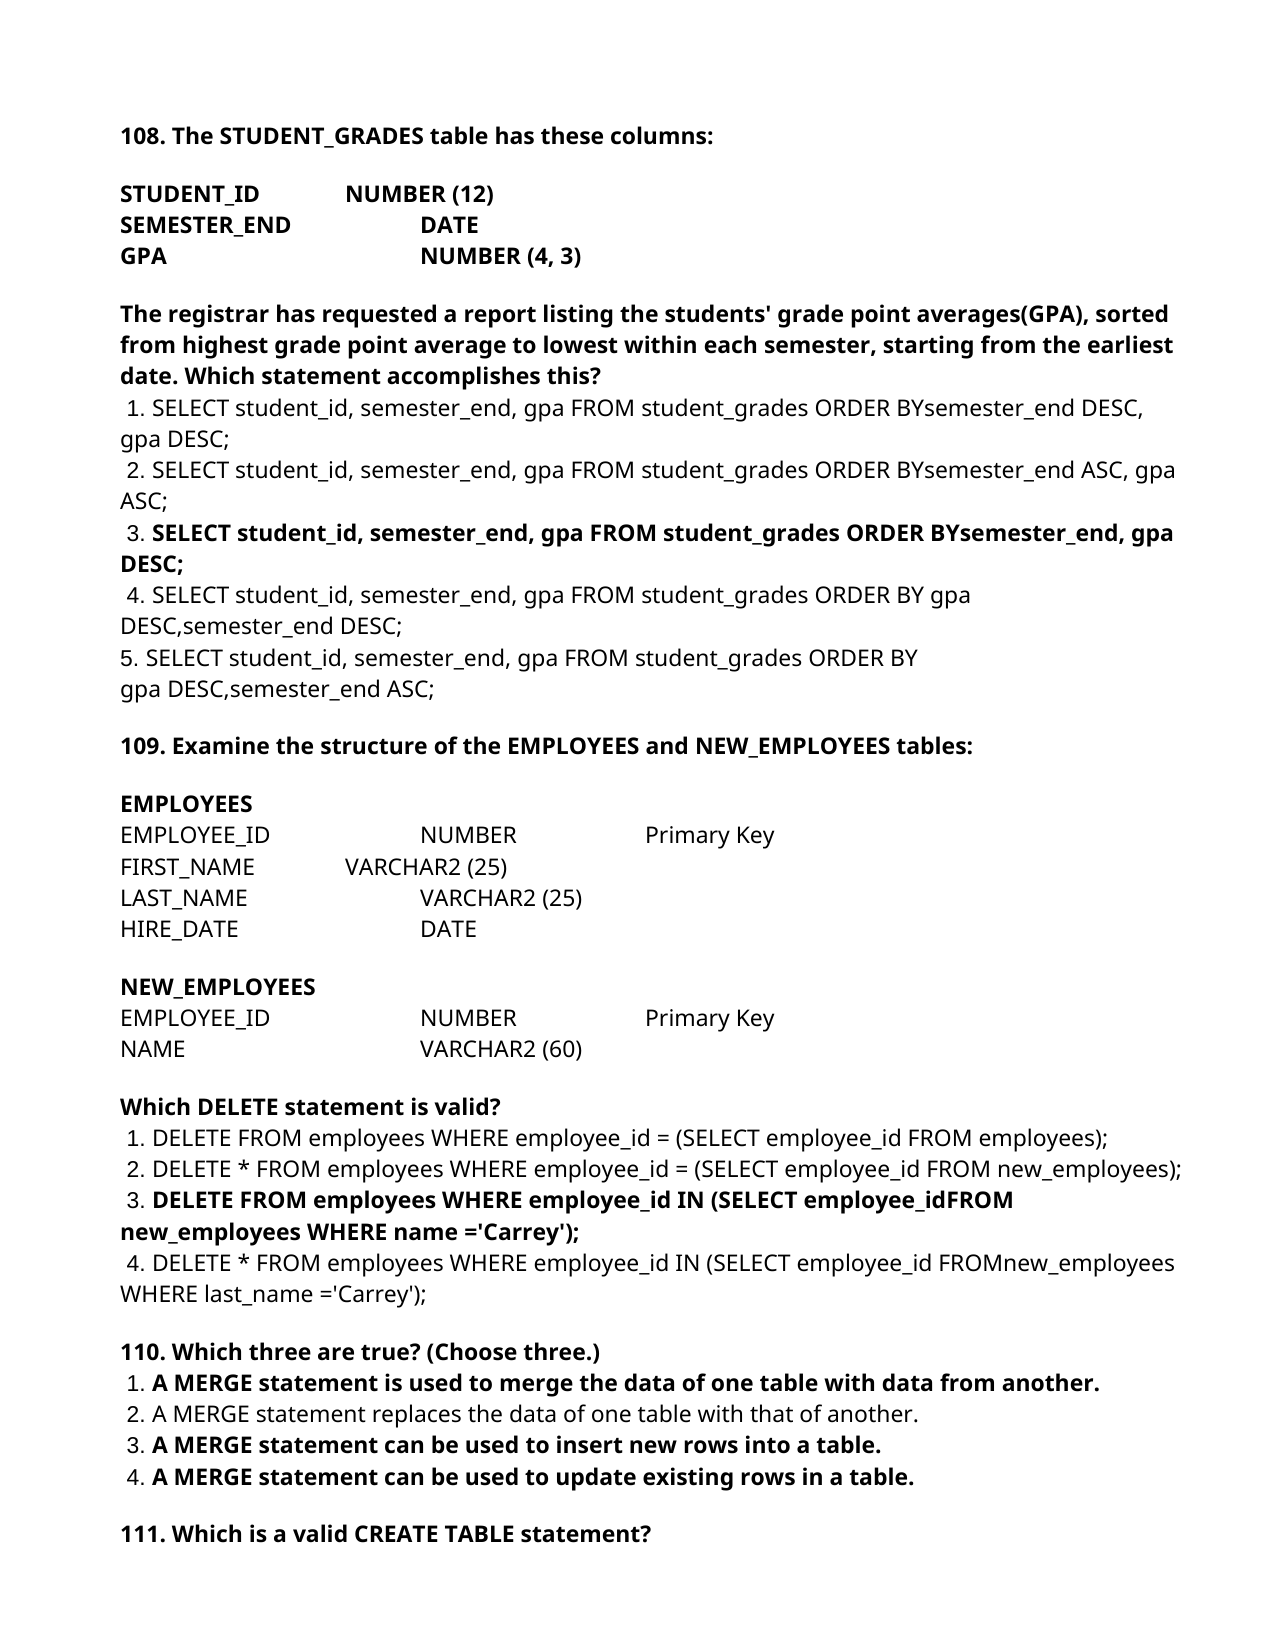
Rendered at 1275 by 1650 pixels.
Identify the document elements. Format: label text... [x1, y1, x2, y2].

text 108. The STUDENT_GRADES table has these columns: [120, 120, 1185, 151]
text 1. A MERGE statement is used to merge the data of one table with data from another. [120, 1367, 1185, 1398]
text EMPLOYEES [120, 788, 1185, 819]
text NAME VARCHAR2 (60) [120, 1033, 1185, 1064]
text 3. DELETE FROM employees WHERE employee_id IN (SELECT employee_idFROM new_employees WHERE name ='Carrey'); [120, 1184, 1185, 1247]
text 3. A MERGE statement can be used to insert new rows into a table. [120, 1429, 1185, 1461]
text 5. SELECT student_id, semester_end, gpa FROM student_grades ORDER BY gpa DESC,semester_end ASC; [120, 641, 1185, 704]
text EMPLOYEE_ID NUMBER Primary Key [120, 1002, 1185, 1033]
text 1. SELECT student_id, semester_end, gpa FROM student_grades ORDER BYsemester_end DESC, gpa DESC; [120, 391, 1185, 454]
text 3. SELECT student_id, semester_end, gpa FROM student_grades ORDER BYsemester_end, gpa DESC; [120, 516, 1185, 579]
text 4. DELETE * FROM employees WHERE employee_id IN (SELECT employee_id FROMnew_employees WHERE last_name ='Carrey'); [120, 1247, 1185, 1309]
text FIRST_NAME VARCHAR2 (25) [120, 850, 1185, 882]
text EMPLOYEE_ID NUMBER Primary Key [120, 819, 1185, 850]
text HIRE_DATE DATE [120, 913, 1185, 944]
text 2. A MERGE statement replaces the data of one table with that of another. [120, 1398, 1185, 1429]
text 111. Which is a valid CREATE TABLE statement? [120, 1518, 1185, 1549]
text GPA NUMBER (4, 3) [120, 240, 1185, 271]
text Which DELETE statement is valid? [120, 1091, 1185, 1122]
text 4. SELECT student_id, semester_end, gpa FROM student_grades ORDER BY gpa DESC,semester_end DESC; [120, 579, 1185, 641]
text 2. DELETE * FROM employees WHERE employee_id = (SELECT employee_id FROM new_employees); [120, 1153, 1185, 1184]
text STUDENT_ID NUMBER (12) [120, 178, 1185, 209]
text 1. DELETE FROM employees WHERE employee_id = (SELECT employee_id FROM employees); [120, 1122, 1185, 1153]
text 110. Which three are true? (Choose three.) [120, 1336, 1185, 1367]
text 4. A MERGE statement can be used to update existing rows in a table. [120, 1461, 1185, 1492]
text The registrar has requested a report listing the students' grade point averages(GPA), sorted from highest grade point average to lowest within each semester, starting from the earliest date. Which statement accomplishes this? [120, 298, 1185, 391]
text 2. SELECT student_id, semester_end, gpa FROM student_grades ORDER BYsemester_end ASC, gpa ASC; [120, 454, 1185, 516]
text NEW_EMPLOYEES [120, 971, 1185, 1002]
text SEMESTER_END DATE [120, 209, 1185, 240]
text 109. Examine the structure of the EMPLOYEES and NEW_EMPLOYEES tables: [120, 730, 1185, 762]
text LAST_NAME VARCHAR2 (25) [120, 882, 1185, 913]
